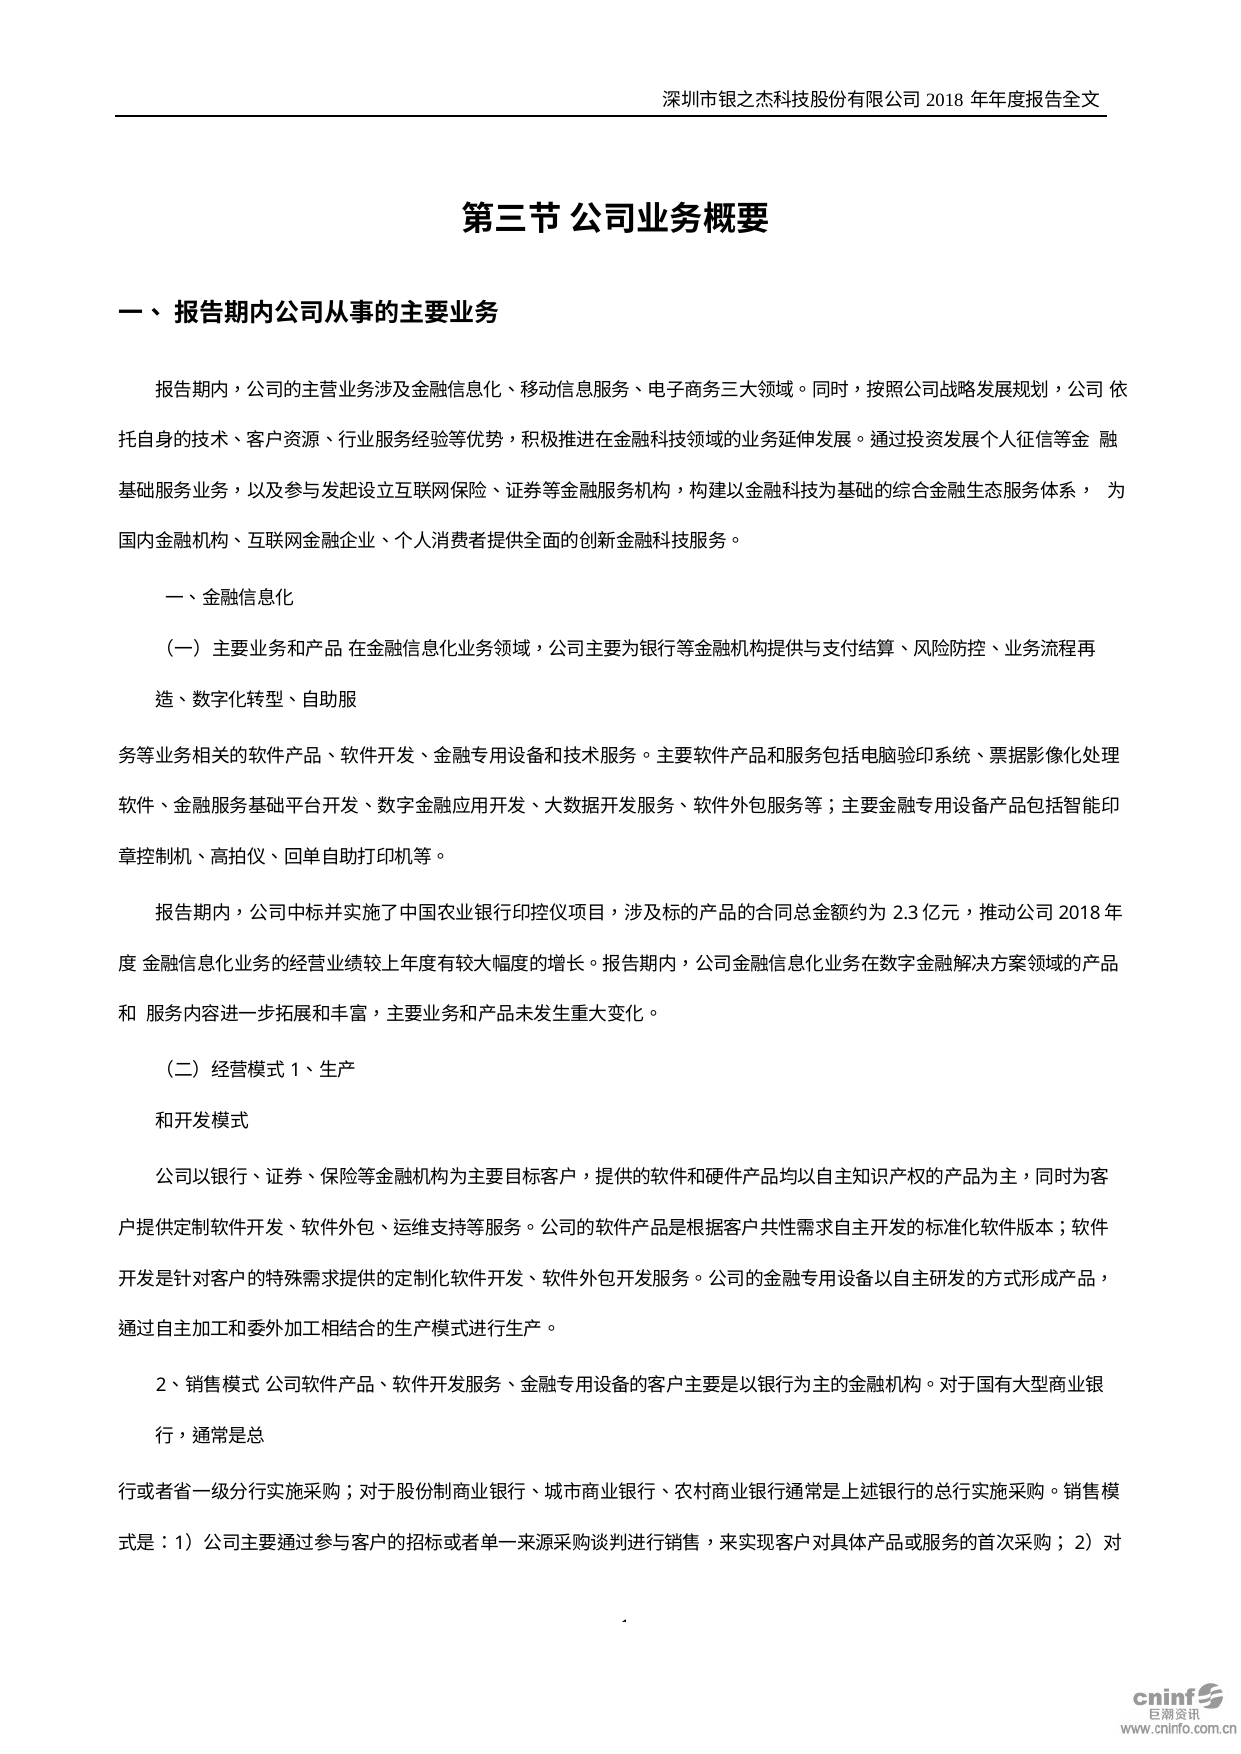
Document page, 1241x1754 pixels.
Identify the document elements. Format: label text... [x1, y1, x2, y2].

text 一、金融信息化 [165, 584, 1130, 610]
text 公司以银行、证券、保险等金融机构为主要目标客户，提供的软件和硬件产品均以自主知识产权的产品为主，同时为客 户提供定制软件开发、软件外包、运维支持等服务。公司的软件产品是根据客户共性需求自主开发的标准化软件版本；软件 开发是针对客户的特殊需求提供的定制化软件开发、软件外包开发服务。公司的金融专用设备以自主研发的方式形成产品， 通过自主加工和委外加工相结合的生产模式进行生产。 [118, 1164, 1130, 1341]
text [118, 1478, 1123, 1554]
text 报告期内，公司中标并实施了中国农业银行印控仪项目，涉及标的产品的合同总金额约为2.3亿元，推动公司2018年度 金融信息化业务的经营业绩较上年度有较大幅度的增长。报告期内，公司金融信息化业务在数字金融解决方案领域的产品和 服务内容进一步拓展和丰富，主要业务和产品未发生重大变化。 [118, 899, 1123, 1026]
subtitle 第三节 公司业务概要 [461, 195, 1130, 240]
text （一）主要业务和产品 在金融信息化业务领域，公司主要为银行等金融机构提供与支付结算、风险防控、业务流程再造、数字化转型、自助服 [156, 635, 1130, 711]
picture [1115, 1680, 1240, 1737]
text 务等业务相关的软件产品、软件开发、金融专用设备和技术服务。主要软件产品和服务包括电脑验印系统、票据影像化处理 软件、金融服务基础平台开发、数字金融应用开发、大数据开发服务、软件外包服务等；主要金融专用设备产品包括智能印 章控制机、高拍仪、回单自助打印机等。 [118, 742, 1123, 869]
text 2、销售模式 公司软件产品、软件开发服务、金融专用设备的客户主要是以银行为主的金融机构。对于国有大型商业银行，通常是总 [156, 1371, 1130, 1448]
text 报告期内，公司的主营业务涉及金融信息化、移动信息服务、电子商务三大领域。同时，按照公司战略发展规划，公司 依托自身的技术、客户资源、行业服务经验等优势，积极推进在金融科技领域的业务延伸发展。通过投资发展个人征信等金 融基础服务业务，以及参与发起设立互联网保险、证券等金融服务机构，构建以金融科技为基础的综合金融生态服务体系， 为国内金融机构、互联网金融企业、个人消费者提供全面的创新金融科技服务。 [118, 376, 1130, 553]
text （二）经营模式 1、生产和开发模式 [156, 1056, 363, 1133]
subtitle 一、 报告期内公司从事的主要业务 [118, 294, 1240, 329]
